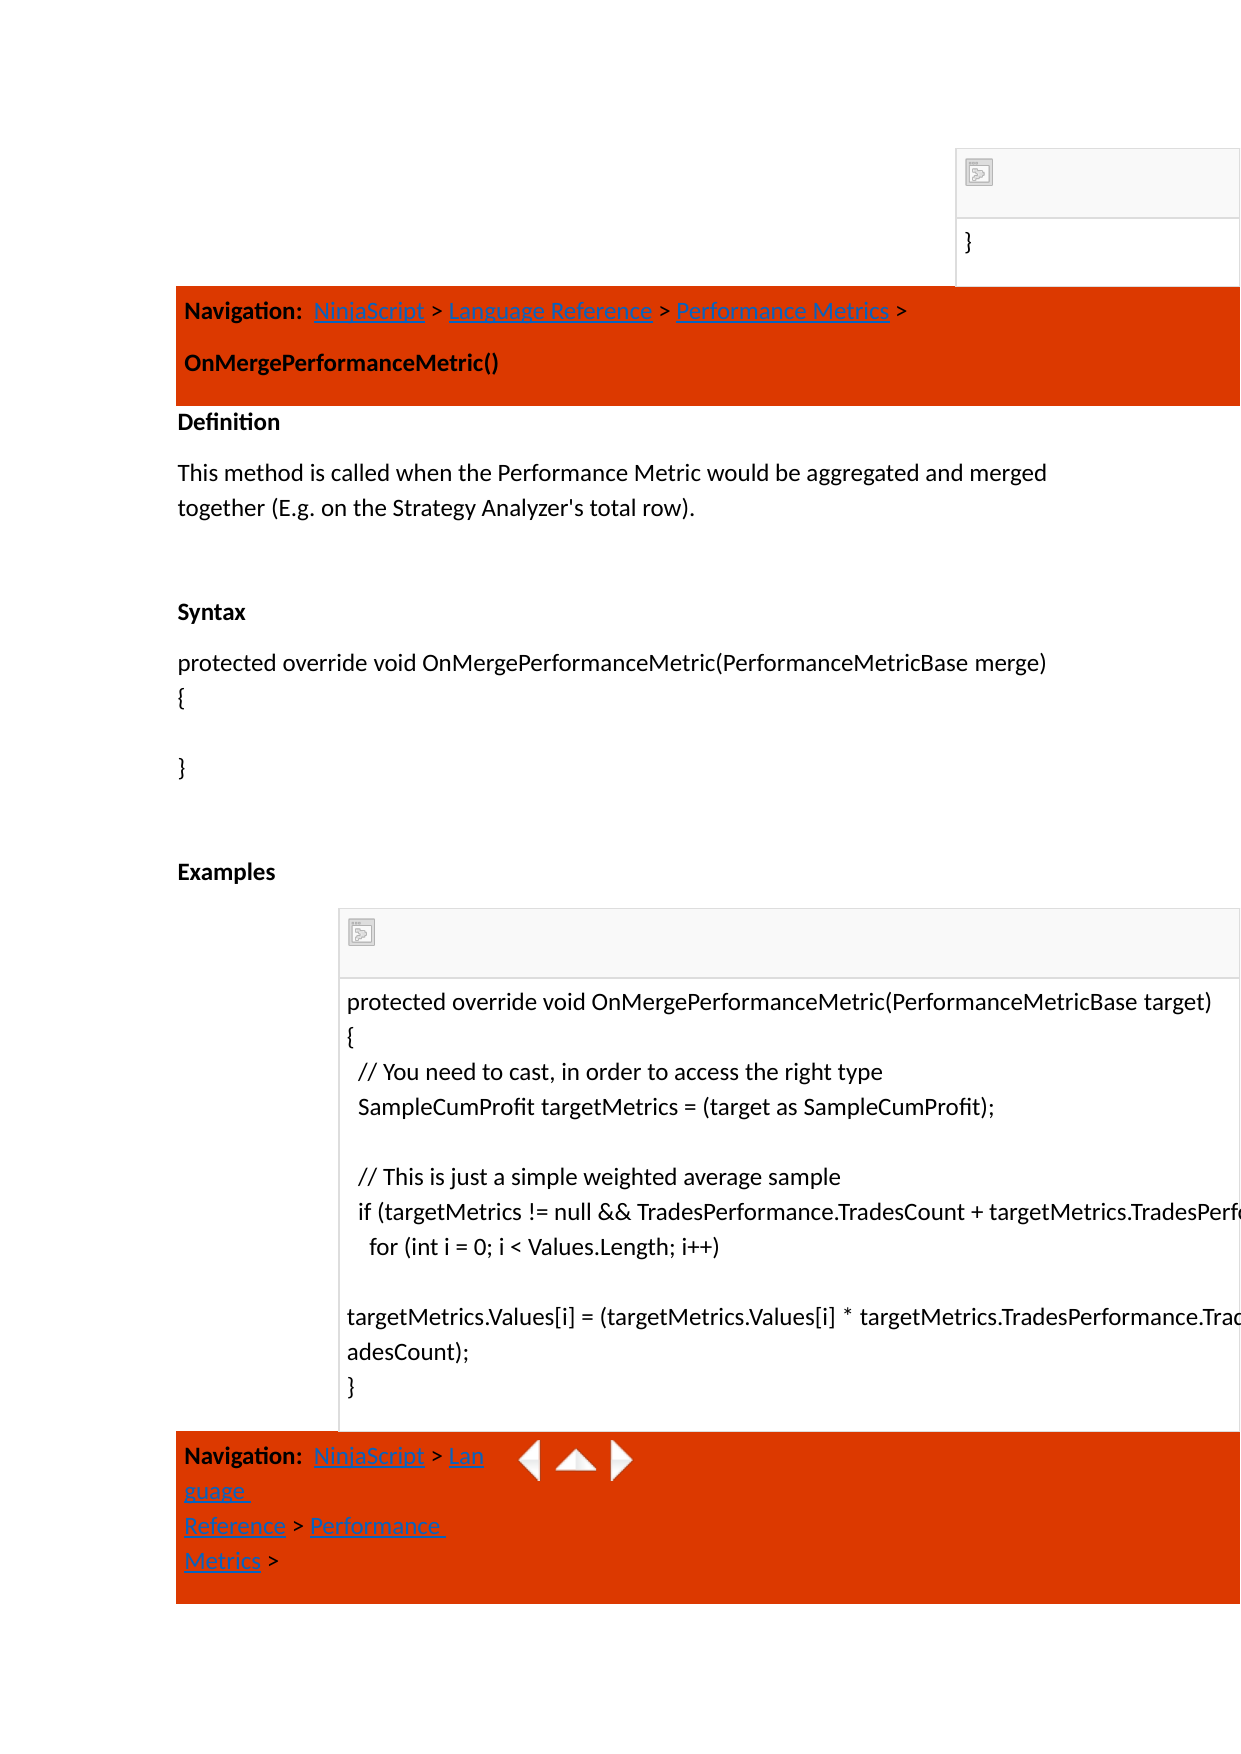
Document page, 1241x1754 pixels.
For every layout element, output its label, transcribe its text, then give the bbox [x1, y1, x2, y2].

table_cell Navigation: NinjaScript > Language Reference > Performance Metrics > OnMergePerformanceMetric() [176, 286, 1240, 406]
text Examples [177, 856, 1063, 886]
table_cell [501, 1432, 1240, 1604]
picture [509, 1440, 550, 1481]
picture [963, 157, 995, 189]
picture [555, 1440, 597, 1481]
text Syntax [177, 596, 1063, 626]
text This method is called when the Performance Metric would be aggregated and merged together (E.g. on the Strategy Analyzer's total row). [177, 458, 1063, 523]
picture [346, 917, 378, 949]
table_header [340, 909, 1239, 977]
table_cell Navigation: NinjaScript > Language Reference > Performance Metrics > PerformanceUnit [176, 1431, 501, 1604]
text Definition [177, 406, 1063, 436]
table_header [957, 149, 1239, 217]
picture [601, 1440, 643, 1481]
text protected override void OnMergePerformanceMetric(PerformanceMetricBase merge) { } [177, 648, 1063, 783]
table_cell protected override void OnMergePerformanceMetric(PerformanceMetricBase target) { // You need to cast, in order to access the right type SampleCumProfit targetMetrics = (target as SampleCumProfit); // This is just a simple weighted average sample if (targetMetrics != null && TradesPerformance.TradesCount + targetMetrics.TradesPerformance.TradesCount > 0) for (int i = 0; i < Values.Length; i++) targetMetrics.Values[i] = (targetMetrics.Values[i] * targetMetrics.TradesPerformance.TradesCount + Values[i] * TradesPerformance.TradesCount) / (TradesPerformance.TradesCount + targetMetrics.TradesPerformance.TradesCount); } [340, 979, 1239, 1431]
